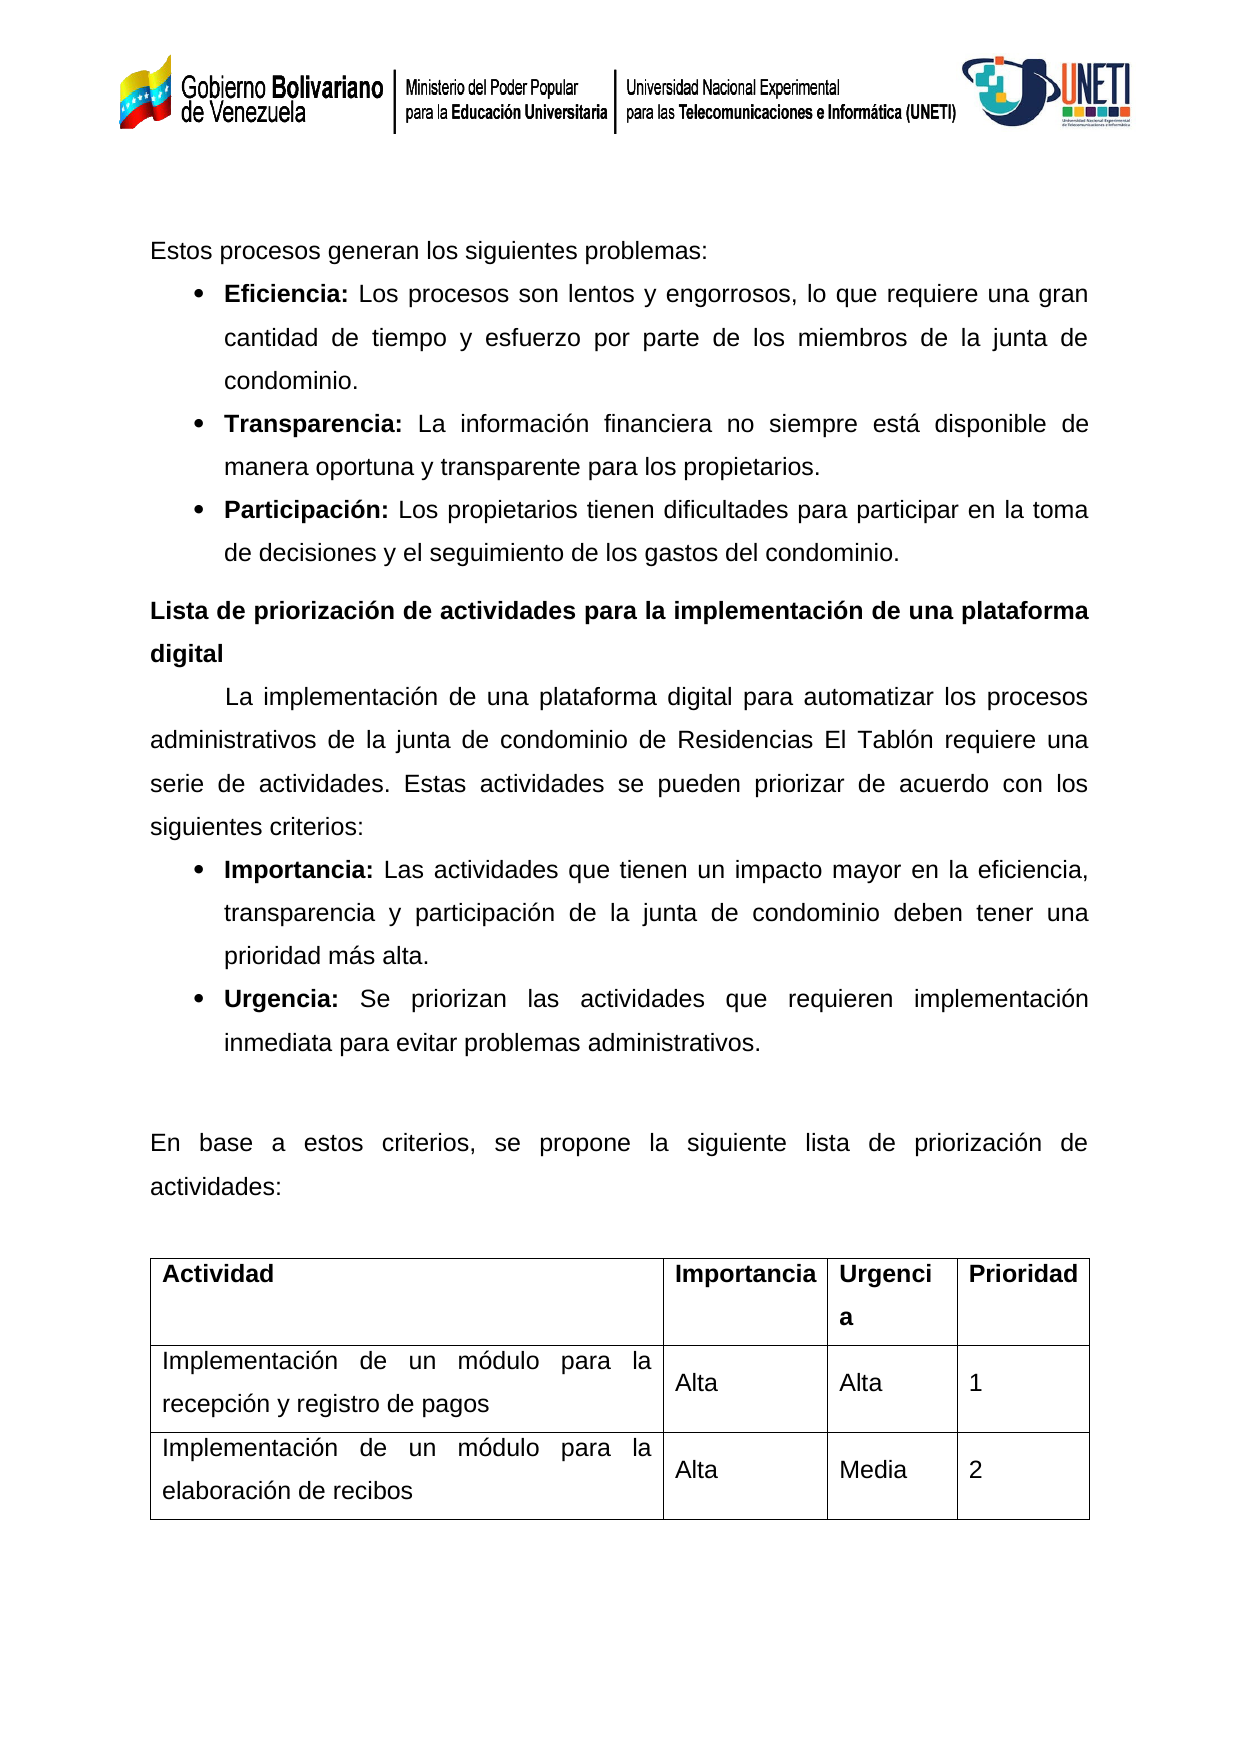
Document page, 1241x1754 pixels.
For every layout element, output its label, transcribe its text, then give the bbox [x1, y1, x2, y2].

text En base a estos criterios, se propone la siguiente lista de priorización de actividades: [150, 1128, 1090, 1200]
table_header Actividad [151, 1259, 663, 1345]
table_cell 1 [958, 1346, 1089, 1432]
text La implementación de una plataforma digital para automatizar los procesos administrativos de la junta de condominio de Residencias El Tablón requiere una serie de actividades. Estas actividades se pueden priorizar de acuerdo con los siguientes criterios: [150, 682, 1090, 841]
list Participación: Los propietarios tienen dificultades para participar en la toma de decisiones y el seguimiento de los gastos del condominio. [194, 495, 1090, 567]
picture [119, 53, 1136, 134]
table_header Prioridad [958, 1259, 1089, 1345]
table_cell Alta [828, 1346, 957, 1432]
table_cell Alta [664, 1433, 827, 1519]
table_cell Implementación de un módulo para la recepción y registro de pagos [151, 1346, 663, 1432]
list Importancia: Las actividades que tienen un impacto mayor en la eficiencia, transparencia y participación de la junta de condominio deben tener una prioridad más alta. [194, 855, 1090, 970]
text Lista de priorización de actividades para la implementación de una plataforma digital [150, 596, 1090, 668]
list Transparencia: La información financiera no siempre está disponible de manera oportuna y transparente para los propietarios. [194, 409, 1090, 481]
list Eficiencia: Los procesos son lentos y engorrosos, lo que requiere una gran cantidad de tiempo y esfuerzo por parte de los miembros de la junta de condominio. [194, 279, 1090, 394]
table_cell Alta [664, 1346, 827, 1432]
table_header Urgencia [828, 1259, 957, 1345]
table_cell Implementación de un módulo para la elaboración de recibos [151, 1433, 663, 1519]
list Urgencia: Se priorizan las actividades que requieren implementación inmediata para evitar problemas administrativos. [194, 984, 1090, 1056]
table_cell Media [828, 1433, 957, 1519]
table_header Importancia [664, 1259, 827, 1345]
table_cell 2 [958, 1433, 1089, 1519]
text Estos procesos generan los siguientes problemas: [150, 236, 1090, 265]
